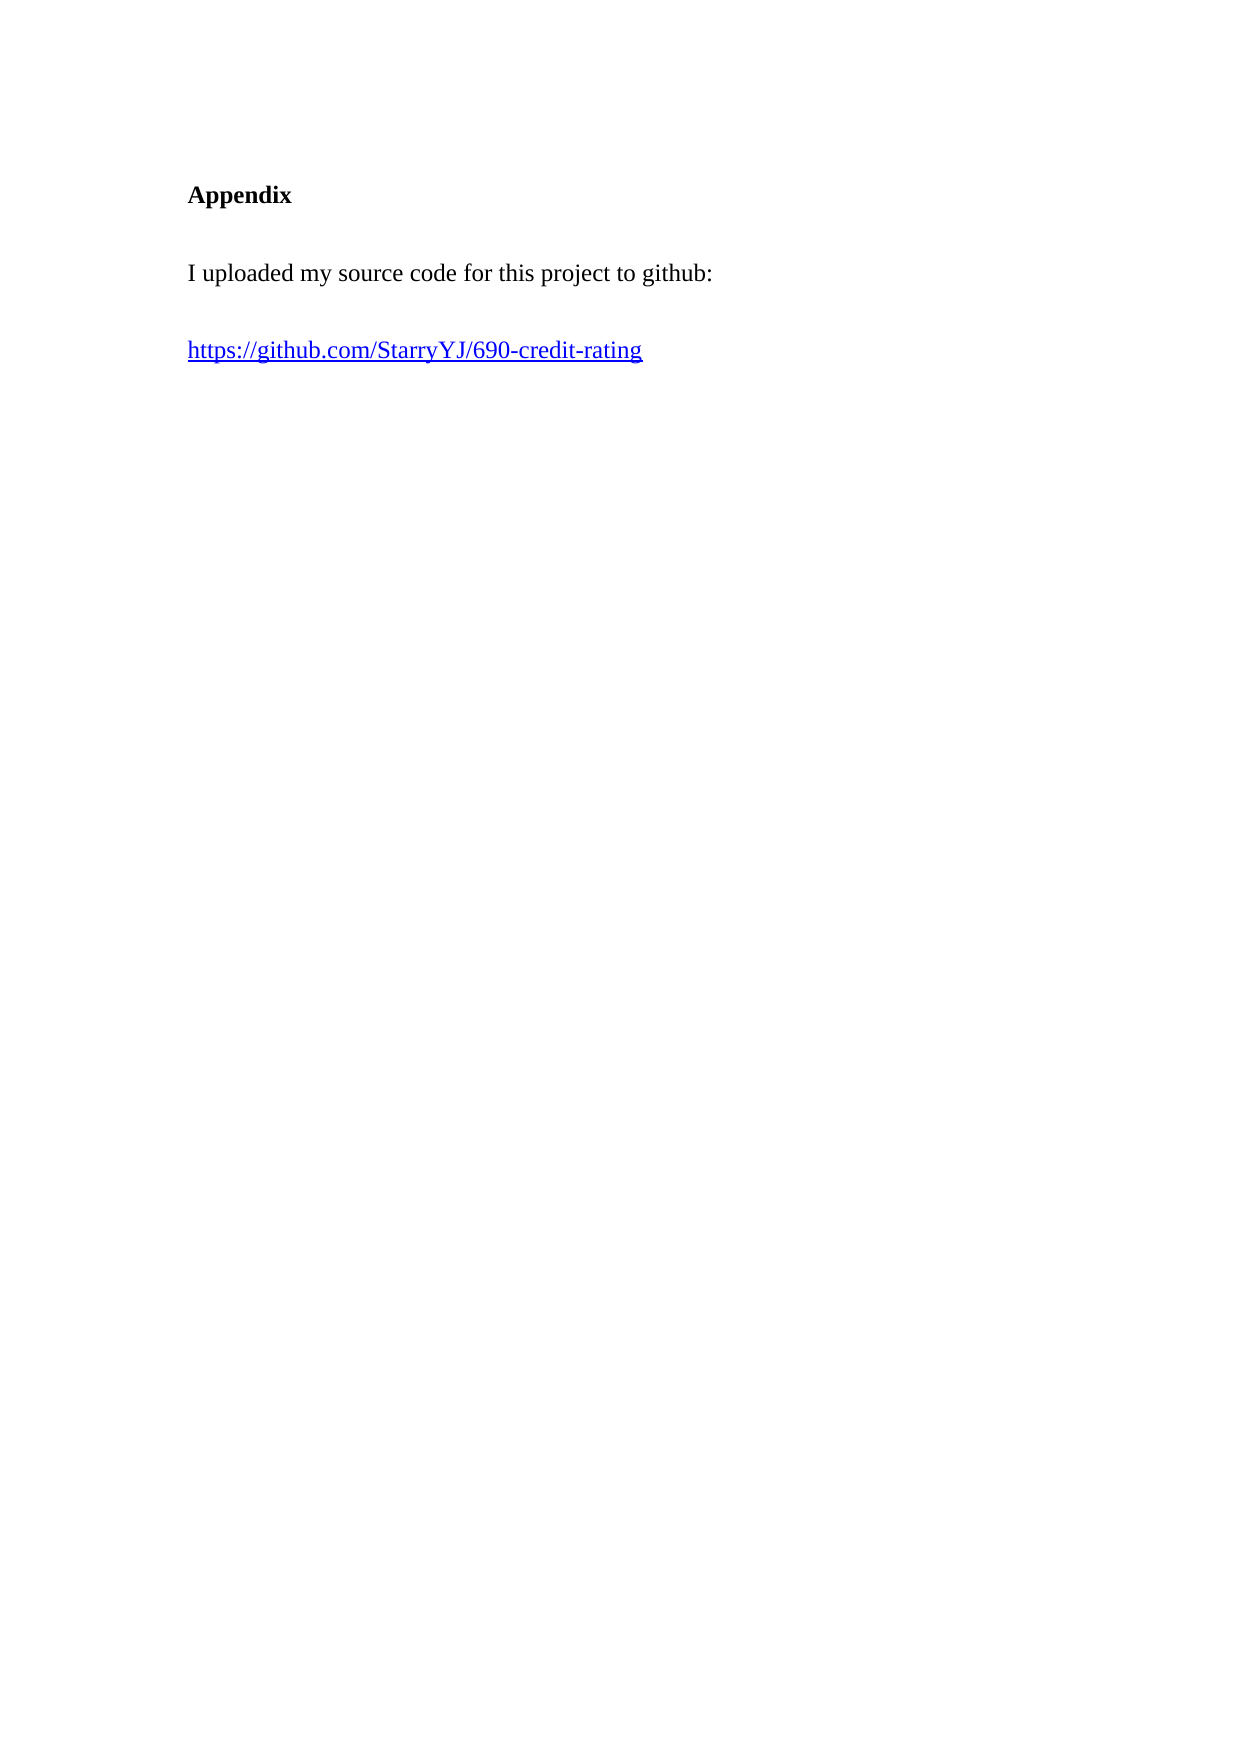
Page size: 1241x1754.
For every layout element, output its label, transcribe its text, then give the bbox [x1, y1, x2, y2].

list https://github.com/StarryYJ/690-credit-rating [187, 333, 1053, 366]
list Appendix [187, 178, 1053, 211]
list I uploaded my source code for this project to github: [187, 256, 1053, 288]
